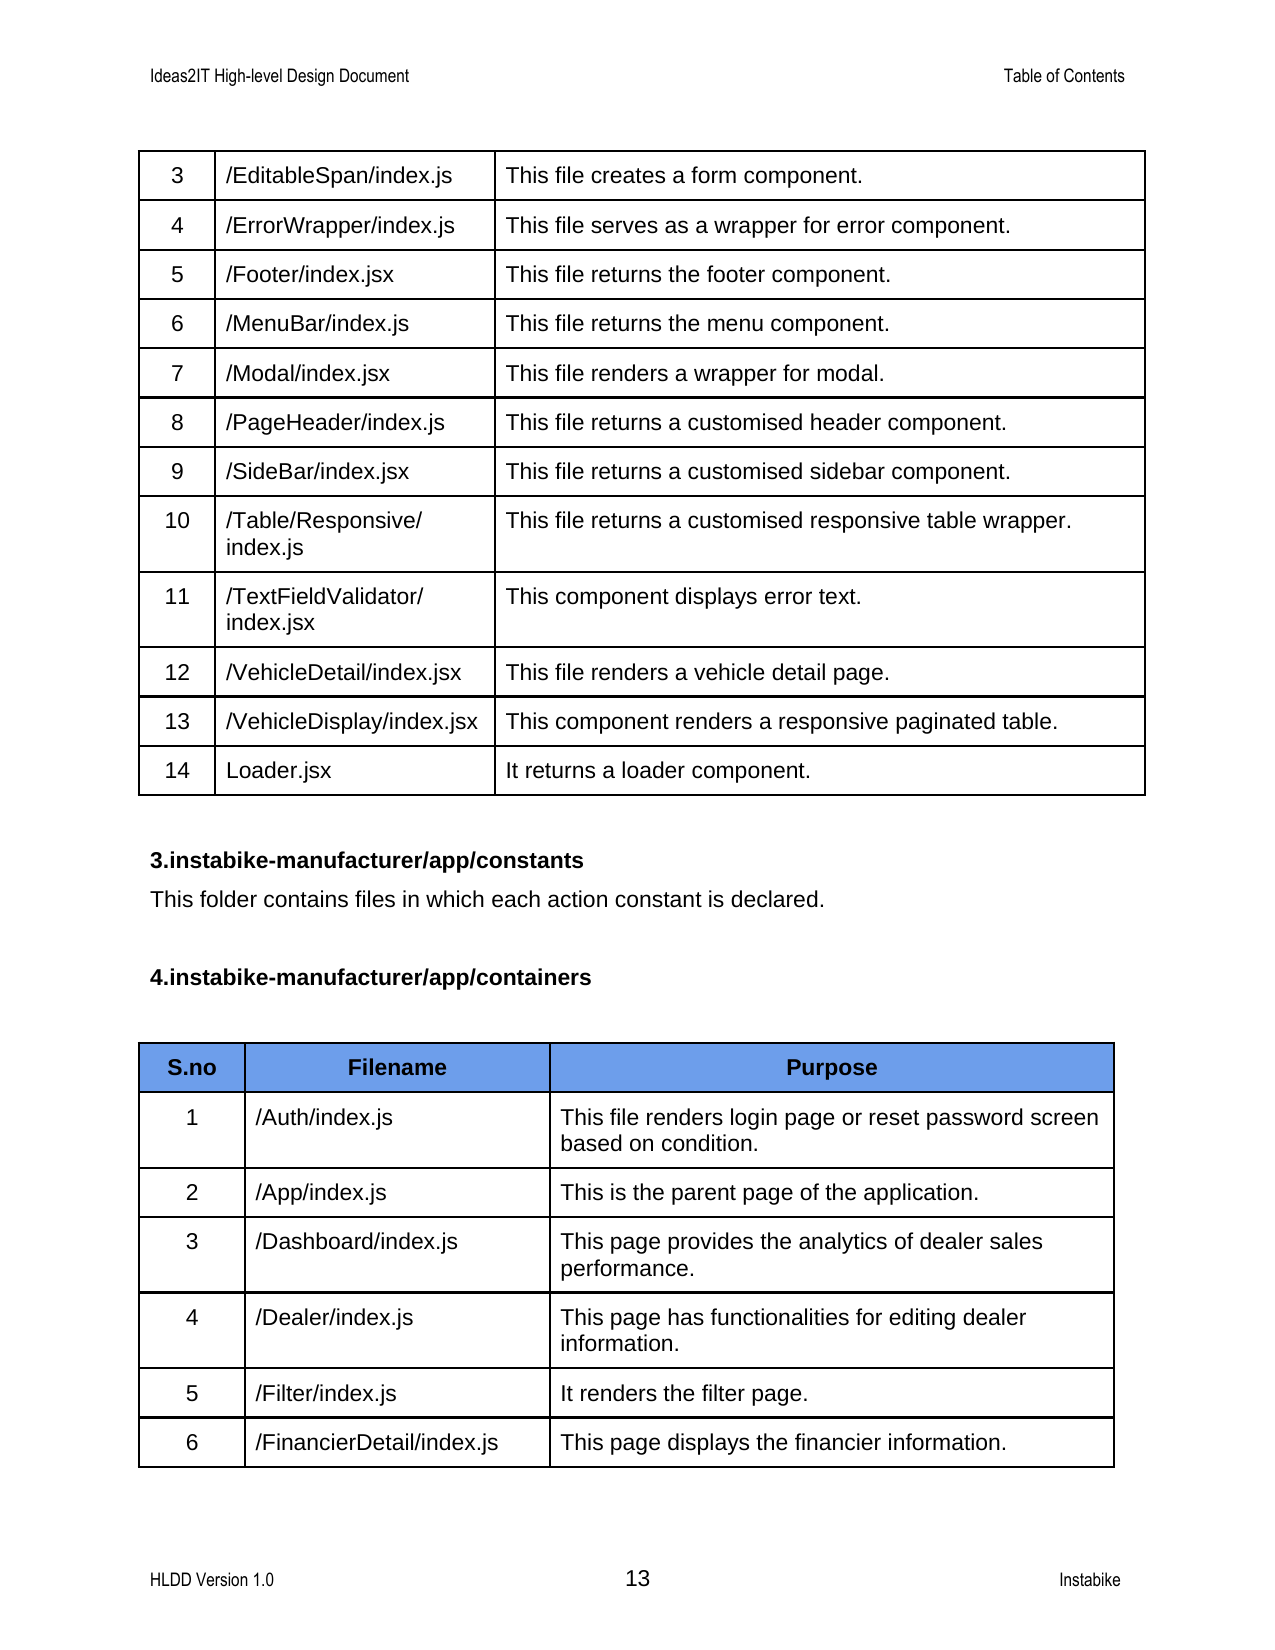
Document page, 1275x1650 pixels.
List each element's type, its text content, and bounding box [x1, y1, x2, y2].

table_cell 4 [140, 1294, 244, 1367]
table_cell This is the parent page of the application. [551, 1169, 1113, 1216]
table_header Purpose [551, 1044, 1113, 1091]
table_cell /SideBar/index.jsx [216, 448, 494, 495]
table_cell 3 [140, 1218, 244, 1291]
table_cell It renders the filter page. [551, 1369, 1113, 1416]
table_header Filename [246, 1044, 549, 1091]
table_cell 10 [140, 497, 214, 571]
table_cell /Auth/index.js [246, 1093, 549, 1167]
table_cell 5 [140, 251, 214, 298]
table_cell /Footer/index.jsx [216, 251, 494, 298]
table_cell 14 [140, 747, 214, 794]
table_cell This file creates a form component. [496, 152, 1144, 199]
table_header S.no [140, 1044, 244, 1091]
text 4.instabike-manufacturer/app/containers [150, 964, 1125, 990]
text This folder contains files in which each action constant is declared. [150, 886, 1125, 913]
table_cell This file renders login page or reset password screen based on condition. [551, 1093, 1113, 1167]
table_cell This file returns a customised sidebar component. [496, 448, 1144, 495]
table_cell This page has functionalities for editing dealer information. [551, 1294, 1113, 1367]
table_cell 1 [140, 1093, 244, 1167]
table_cell /EditableSpan/index.js [216, 152, 494, 199]
table_cell This file returns the footer component. [496, 251, 1144, 298]
table_cell /ErrorWrapper/index.js [216, 201, 494, 248]
table_cell /PageHeader/index.js [216, 399, 494, 446]
table_cell 9 [140, 448, 214, 495]
table_cell This file returns the menu component. [496, 300, 1144, 347]
table_cell /VehicleDisplay/index.jsx [216, 698, 494, 745]
table_cell /MenuBar/index.js [216, 300, 494, 347]
table_cell 4 [140, 201, 214, 248]
table_cell /App/index.js [246, 1169, 549, 1216]
table_cell Loader.jsx [216, 747, 494, 794]
table_cell It returns a loader component. [496, 747, 1144, 794]
table_cell /Table/Responsive/index.js [216, 497, 494, 571]
table_cell 3 [140, 152, 214, 199]
table_cell 12 [140, 648, 214, 695]
table_cell /Dashboard/index.js [246, 1218, 549, 1291]
table_cell /VehicleDetail/index.jsx [216, 648, 494, 695]
table_cell This file renders a wrapper for modal. [496, 349, 1144, 396]
table_cell 8 [140, 399, 214, 446]
table_cell This component renders a responsive paginated table. [496, 698, 1144, 745]
text 3.instabike-manufacturer/app/constants [150, 847, 1125, 874]
table_cell 6 [140, 1419, 244, 1466]
table_cell This file serves as a wrapper for error component. [496, 201, 1144, 248]
table_cell 11 [140, 573, 214, 646]
table_cell 6 [140, 300, 214, 347]
table_cell /Dealer/index.js [246, 1294, 549, 1367]
table_cell This page displays the financier information. [551, 1419, 1113, 1466]
table_cell /FinancierDetail/index.js [246, 1419, 549, 1466]
table_cell 5 [140, 1369, 244, 1416]
table_cell 7 [140, 349, 214, 396]
table_cell This component displays error text. [496, 573, 1144, 646]
table_cell 2 [140, 1169, 244, 1216]
table_cell This file renders a vehicle detail page. [496, 648, 1144, 695]
table_cell This file returns a customised responsive table wrapper. [496, 497, 1144, 571]
table_cell /Filter/index.js [246, 1369, 549, 1416]
table_cell 13 [140, 698, 214, 745]
table_cell This file returns a customised header component. [496, 399, 1144, 446]
table_cell /Modal/index.jsx [216, 349, 494, 396]
table_cell /TextFieldValidator/index.jsx [216, 573, 494, 646]
table_cell This page provides the analytics of dealer sales performance. [551, 1218, 1113, 1291]
